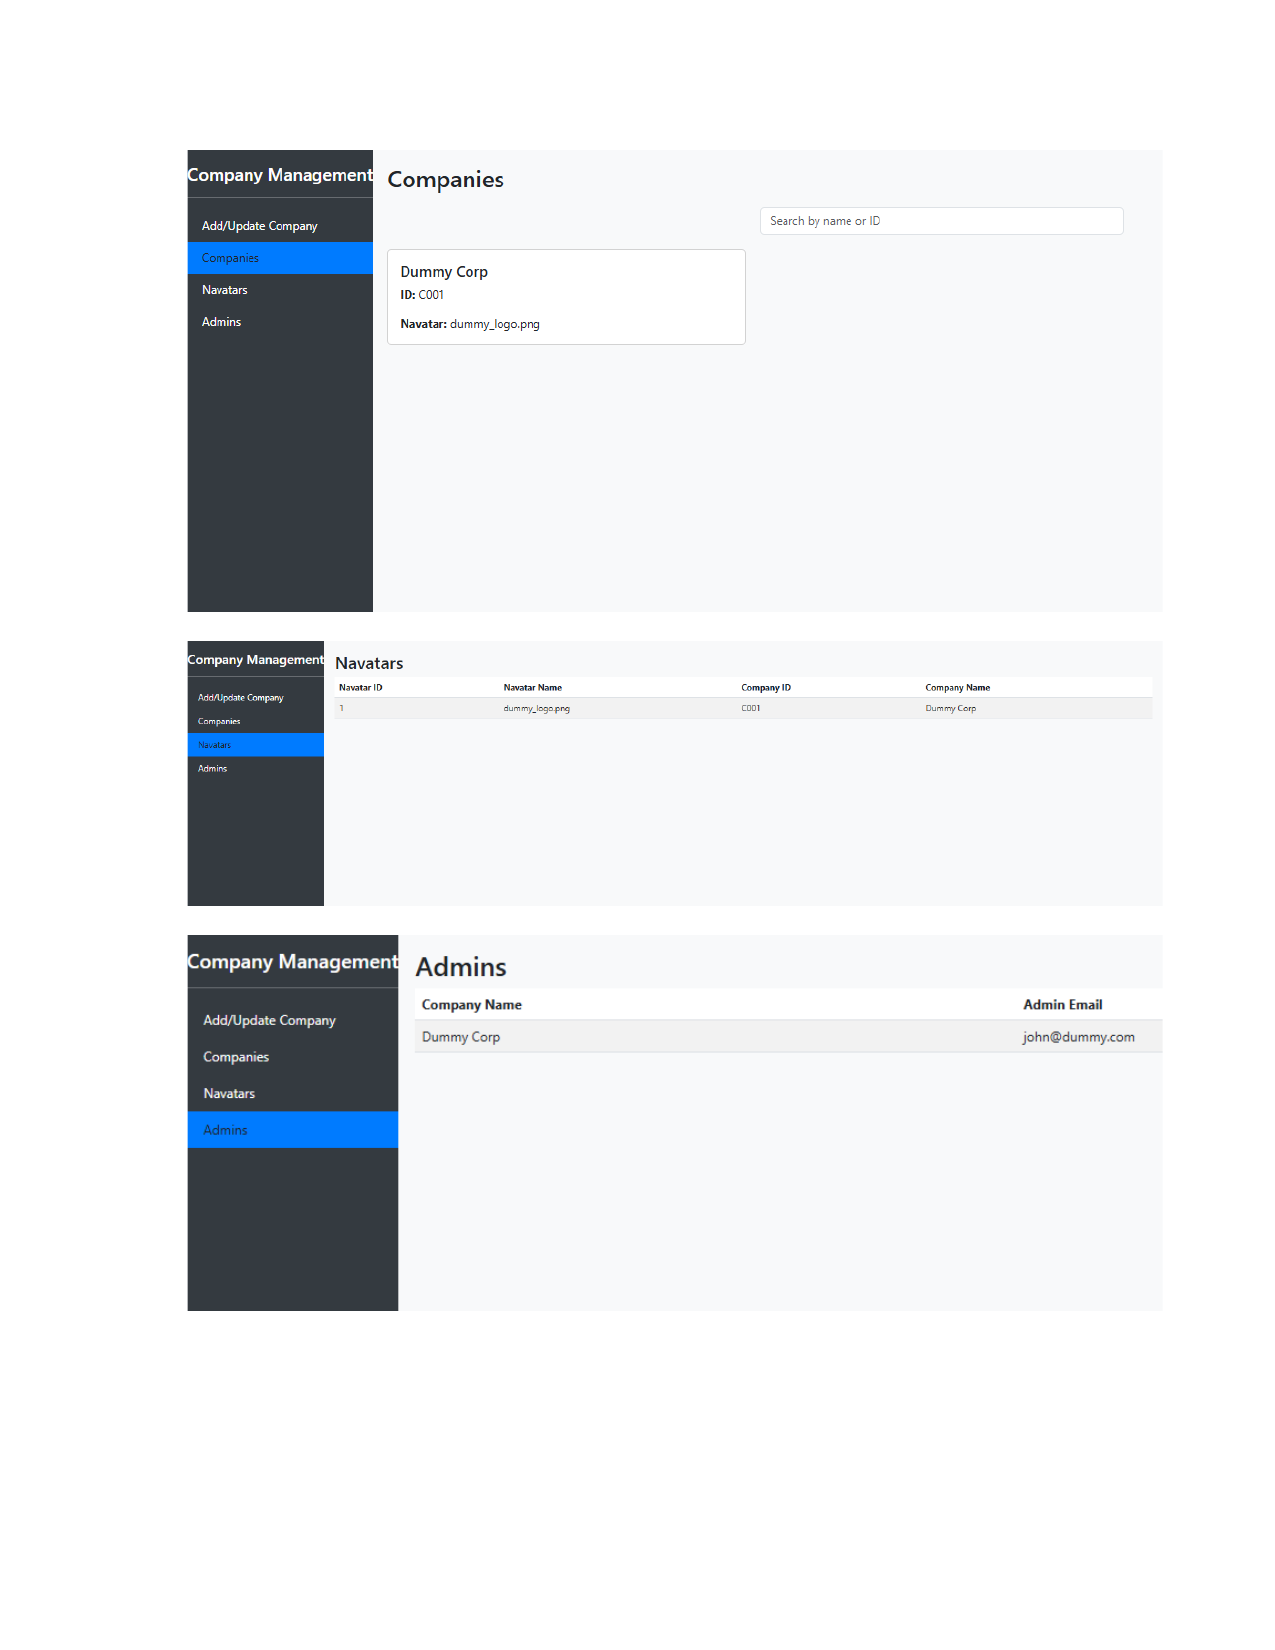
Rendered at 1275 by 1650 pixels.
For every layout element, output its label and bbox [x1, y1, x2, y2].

picture [187, 217, 1163, 680]
picture [187, 708, 1163, 974]
picture [187, 1002, 1163, 1379]
